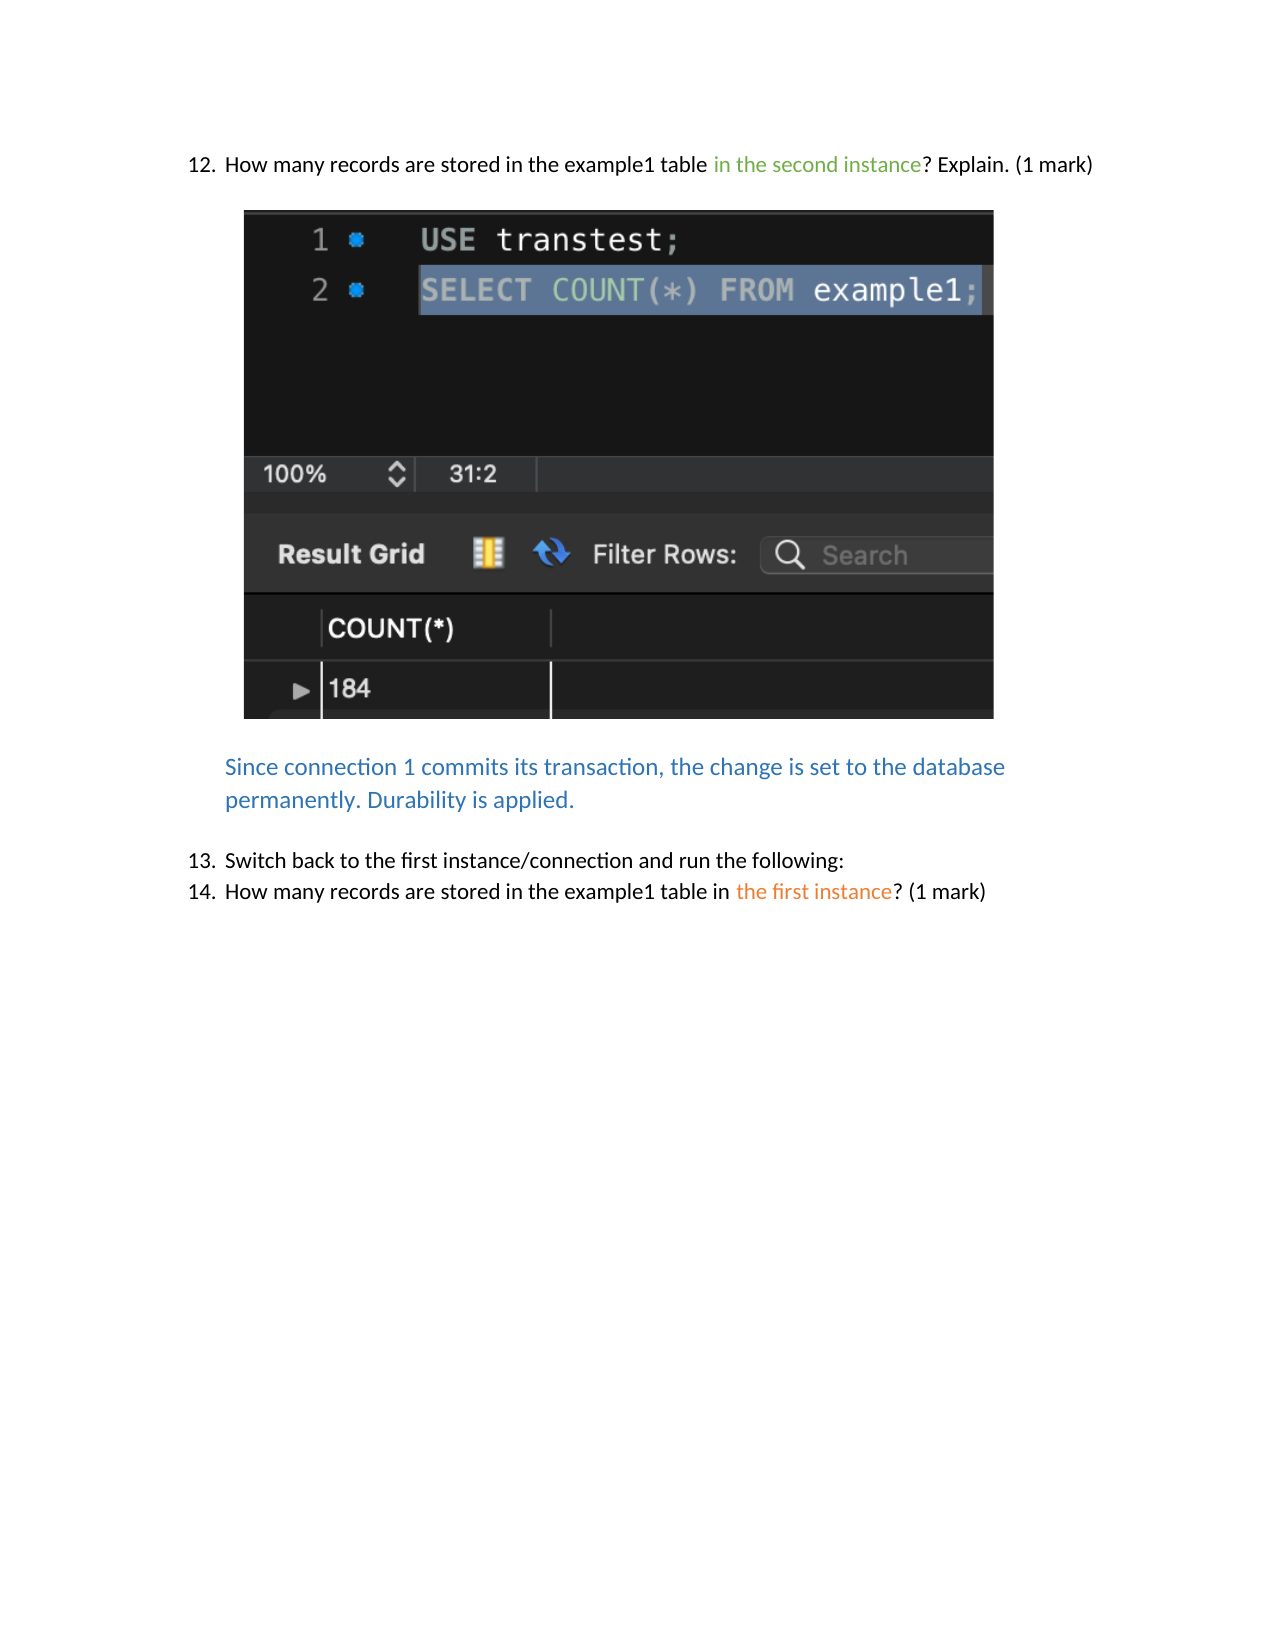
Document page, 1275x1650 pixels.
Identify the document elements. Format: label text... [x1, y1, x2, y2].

list Switch back to the first instance/connection and run the following: [187, 847, 1125, 875]
list How many records are stored in the example1 table in the first instance? (1 mark) Because the first and second insert statement are applied, only two rows are added. [187, 877, 1125, 935]
list How many records are stored in the example1 table in the second instance? Explain. (1 mark) Since connection 1 commits its transaction, the change is set to the database permanently. Durability is applied. [187, 150, 1125, 844]
